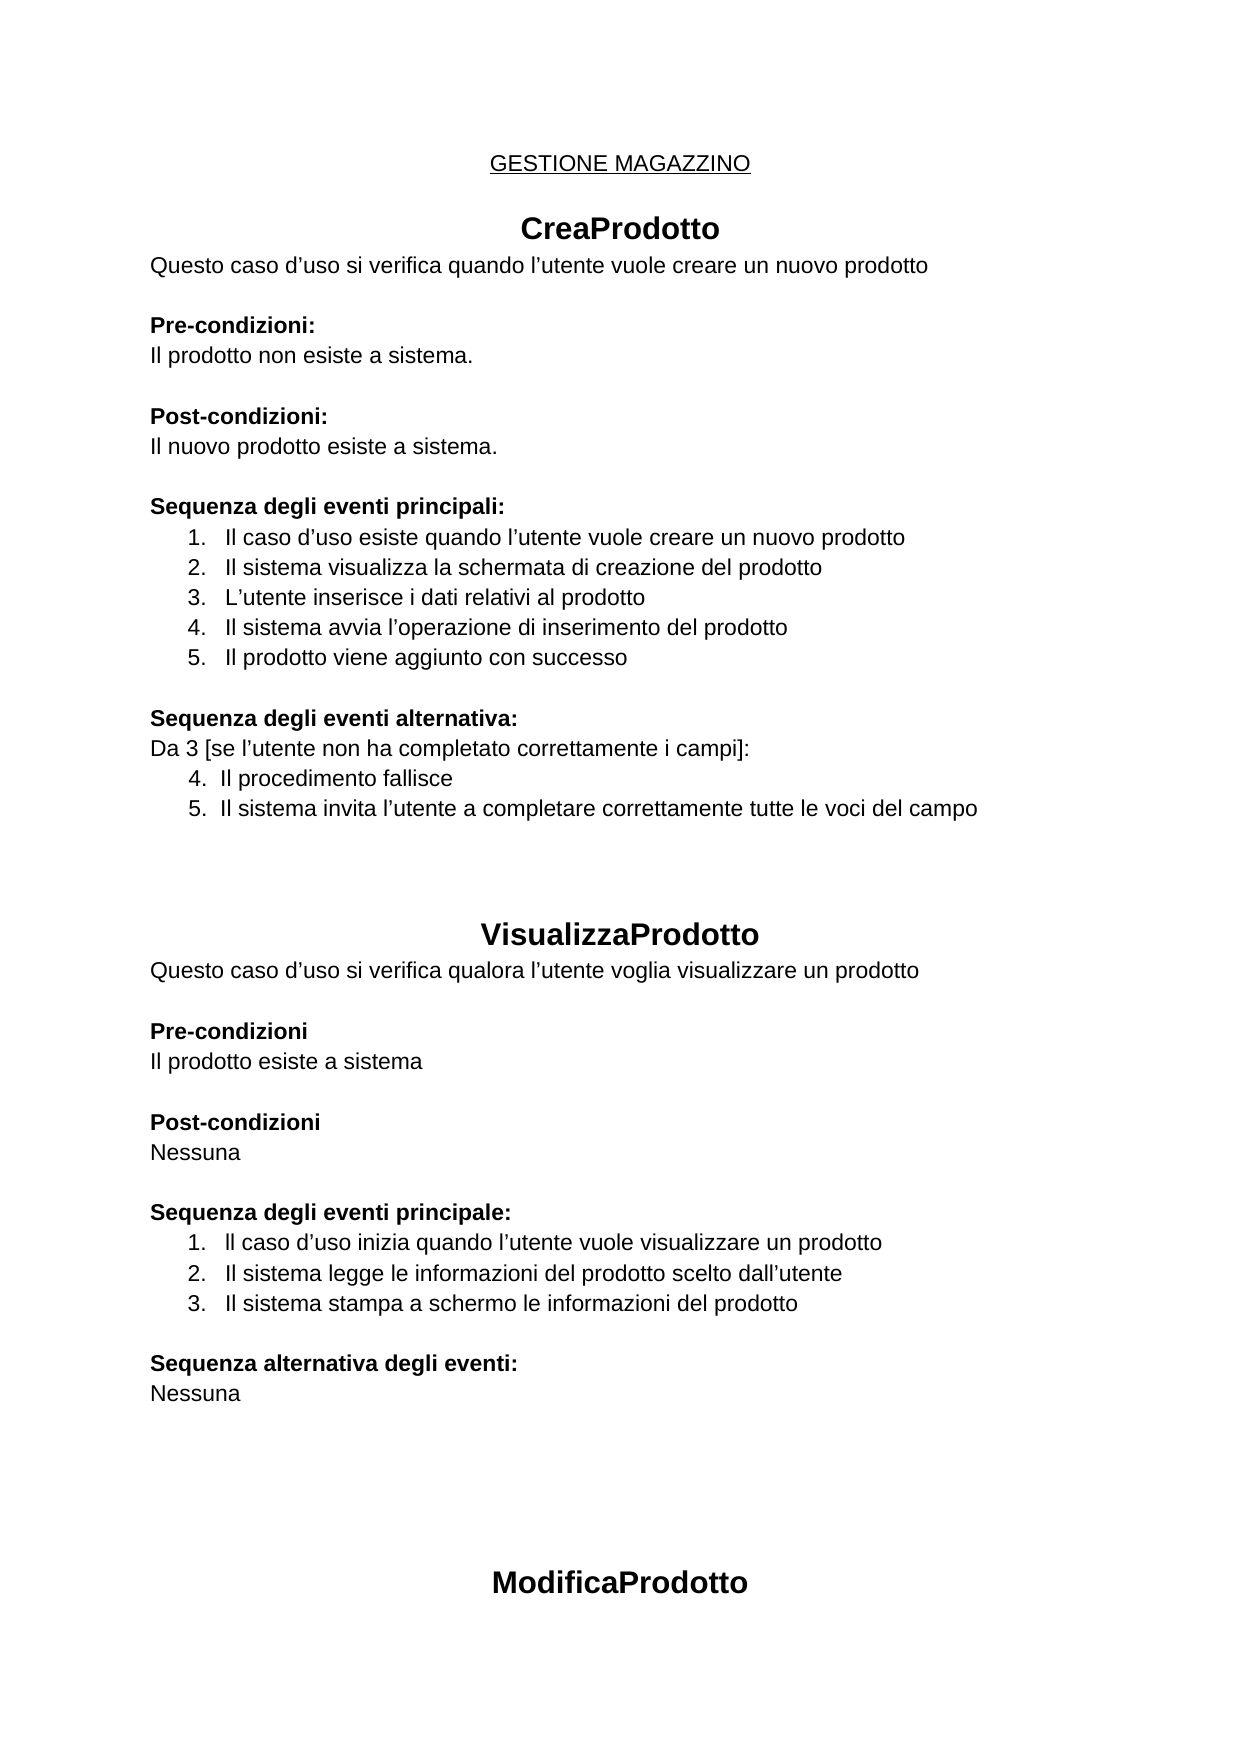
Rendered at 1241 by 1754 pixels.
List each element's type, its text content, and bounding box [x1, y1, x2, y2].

text Sequenza alternativa degli eventi: [150, 1350, 1090, 1377]
text Pre-condizioni: [150, 312, 1090, 338]
text GESTIONE MAGAZZINO [150, 150, 1090, 176]
text Questo caso d’uso si verifica quando l’utente vuole creare un nuovo prodotto [150, 252, 1090, 278]
list Il sistema avvia l’operazione di inserimento del prodotto [187, 614, 1090, 641]
list Il prodotto viene aggiunto con successo [187, 644, 1090, 671]
text Post-condizioni: [150, 403, 1090, 429]
text Il nuovo prodotto esiste a sistema. [150, 433, 1090, 459]
text ModificaProdotto [150, 1564, 1090, 1601]
list L’utente inserisce i dati relativi al prodotto [187, 584, 1090, 610]
text 5. Il sistema invita l’utente a completare correttamente tutte le voci del campo [150, 795, 1090, 822]
text 4. Il procedimento fallisce [150, 765, 1090, 792]
text CreaProdotto [150, 210, 1090, 246]
text Sequenza degli eventi alternativa: [150, 705, 1090, 731]
text Sequenza degli eventi principali: [150, 493, 1090, 520]
list Il sistema visualizza la schermata di creazione del prodotto [187, 554, 1090, 580]
text Questo caso d’uso si verifica qualora l’utente voglia visualizzare un prodotto [150, 957, 1090, 984]
list ll caso d’uso inizia quando l’utente vuole visualizzare un prodotto [187, 1229, 1090, 1256]
text Il prodotto esiste a sistema [150, 1048, 1090, 1074]
text Da 3 [se l’utente non ha completato correttamente i campi]: [150, 735, 1090, 761]
list Il sistema legge le informazioni del prodotto scelto dall’utente [187, 1259, 1090, 1286]
text Sequenza degli eventi principale: [150, 1199, 1090, 1226]
text Nessuna [150, 1380, 1090, 1407]
text Nessuna [150, 1139, 1090, 1165]
text Post-condizioni [150, 1108, 1090, 1135]
text Pre-condizioni [150, 1018, 1090, 1044]
text VisualizzaProdotto [150, 916, 1090, 952]
list Il caso d’uso esiste quando l’utente vuole creare un nuovo prodotto [187, 523, 1090, 550]
list Il sistema stampa a schermo le informazioni del prodotto [187, 1290, 1090, 1316]
text Il prodotto non esiste a sistema. [150, 342, 1090, 369]
